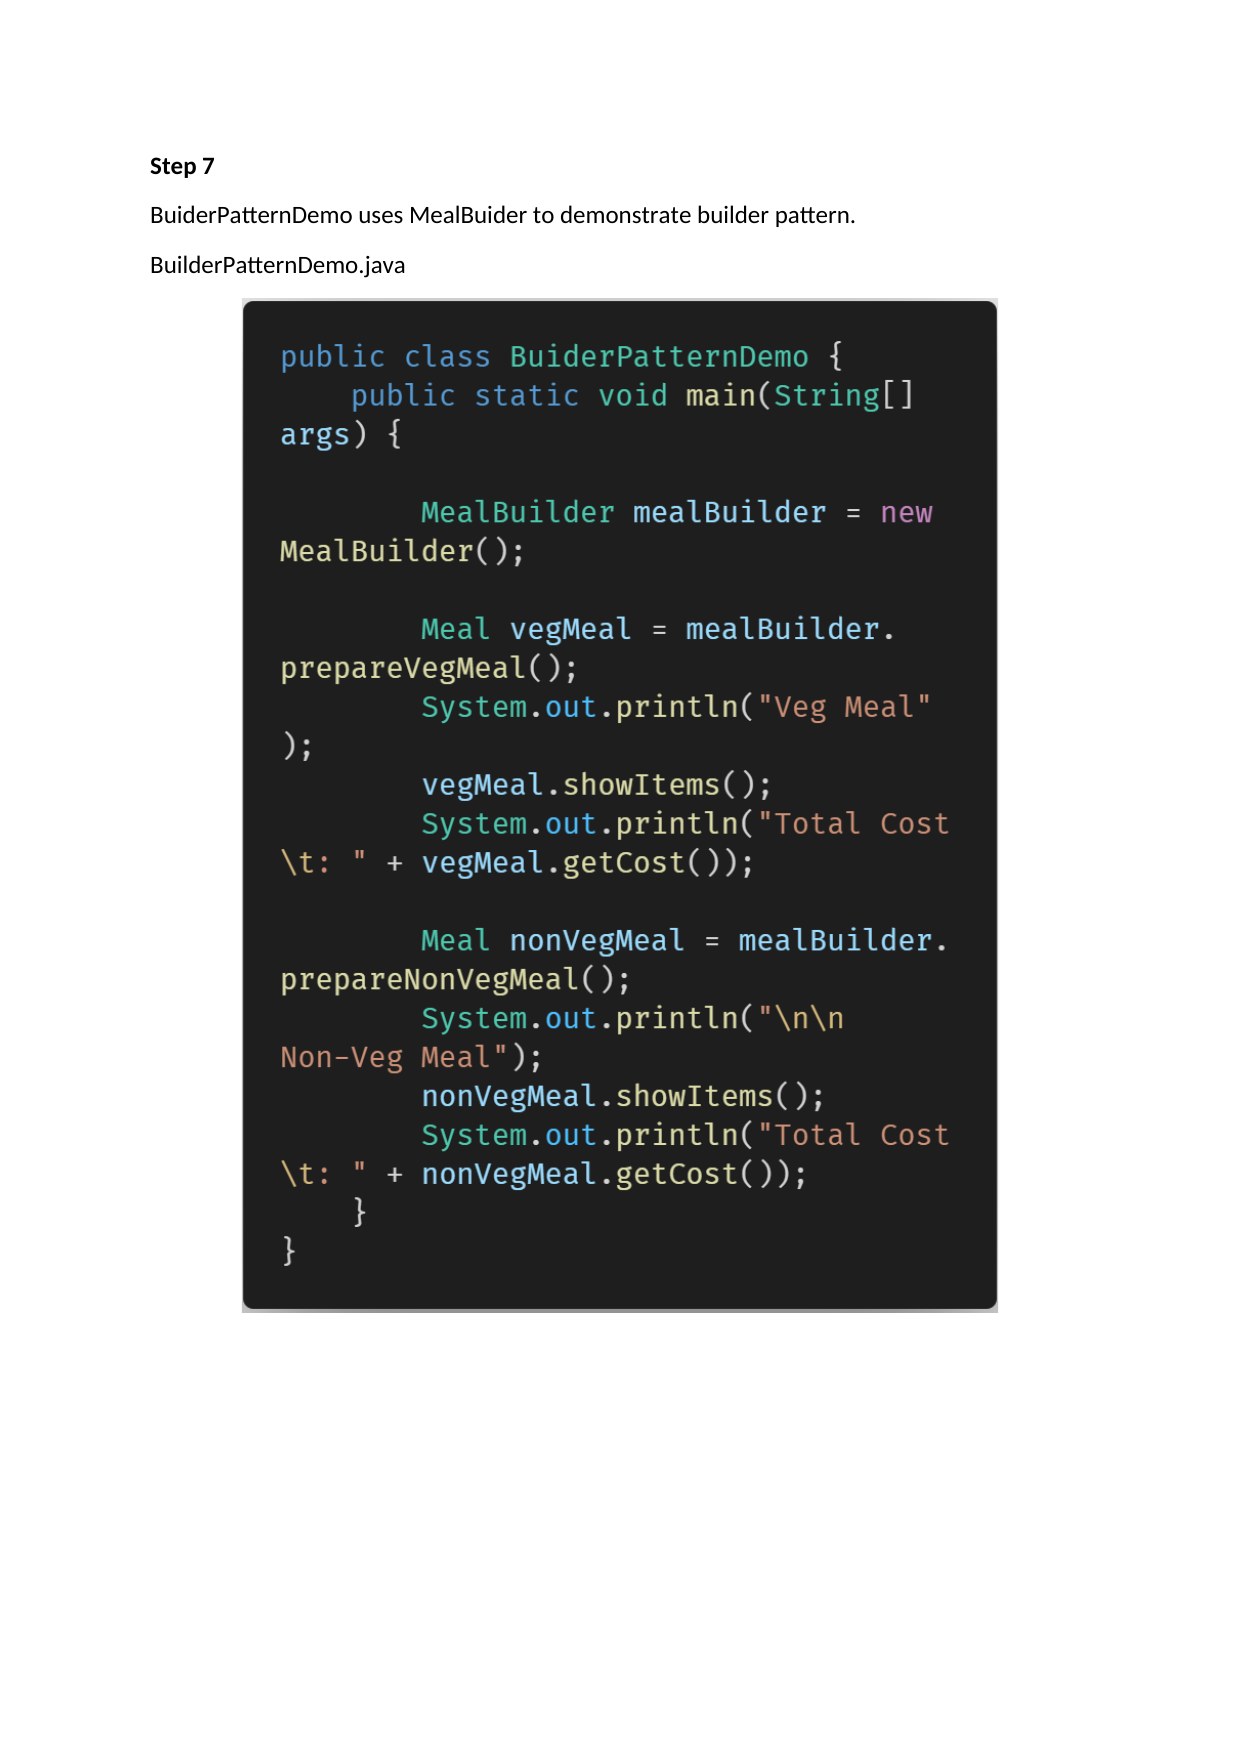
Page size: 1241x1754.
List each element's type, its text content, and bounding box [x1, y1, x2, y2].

picture [241, 298, 999, 1313]
text BuilderPatternDemo.java [150, 249, 1090, 280]
text BuiderPatternDemo uses MealBuider to demonstrate builder pattern. [150, 199, 1090, 230]
text Step 7 [150, 150, 1090, 181]
